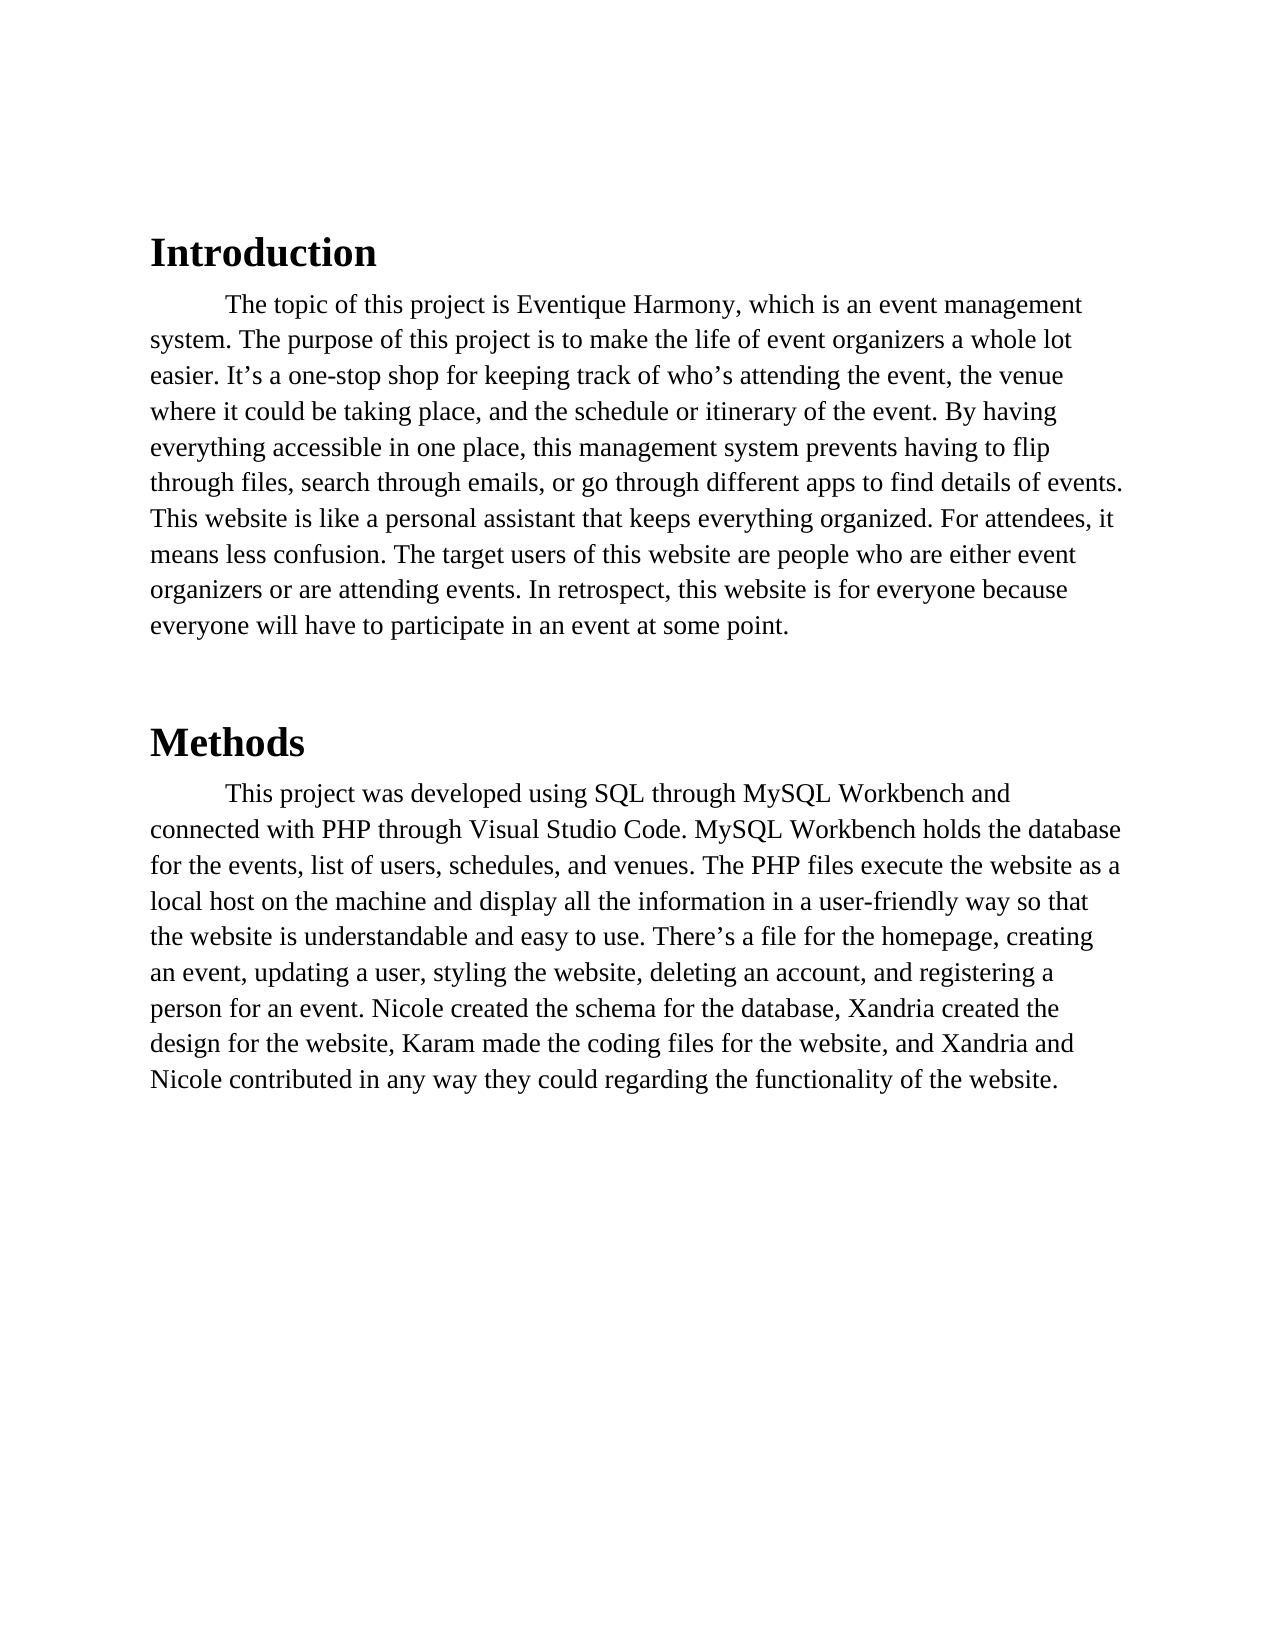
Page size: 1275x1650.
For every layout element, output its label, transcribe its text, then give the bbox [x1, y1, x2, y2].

subtitle Introduction [150, 227, 1125, 275]
subtitle Methods [150, 717, 1125, 765]
text This project was developed using SQL through MySQL Workbench and connected with PHP through Visual Studio Code. MySQL Workbench holds the database for the events, list of users, schedules, and venues. The PHP files execute the website as a local host on the machine and display all the information in a user-friendly way so that the website is understandable and easy to use. There’s a file for the homepage, creating an event, updating a user, styling the website, deleting an account, and registering a person for an event. Nicole created the schema for the database, Xandria created the design for the website, Karam made the coding files for the website, and Xandria and Nicole contributed in any way they could regarding the functionality of the website. [150, 777, 1125, 1094]
text The topic of this project is Eventique Harmony, which is an event management system. The purpose of this project is to make the life of event organizers a whole lot easier. It’s a one-stop shop for keeping track of who’s attending the event, the venue where it could be taking place, and the schedule or itinerary of the event. By having everything accessible in one place, this management system prevents having to flip through files, search through emails, or go through different apps to find details of events. This website is like a personal assistant that keeps everything organized. For attendees, it means less confusion. The target users of this website are people who are either event organizers or are attending events. In retrospect, this website is for everyone because everyone will have to participate in an event at some point. [150, 288, 1125, 641]
